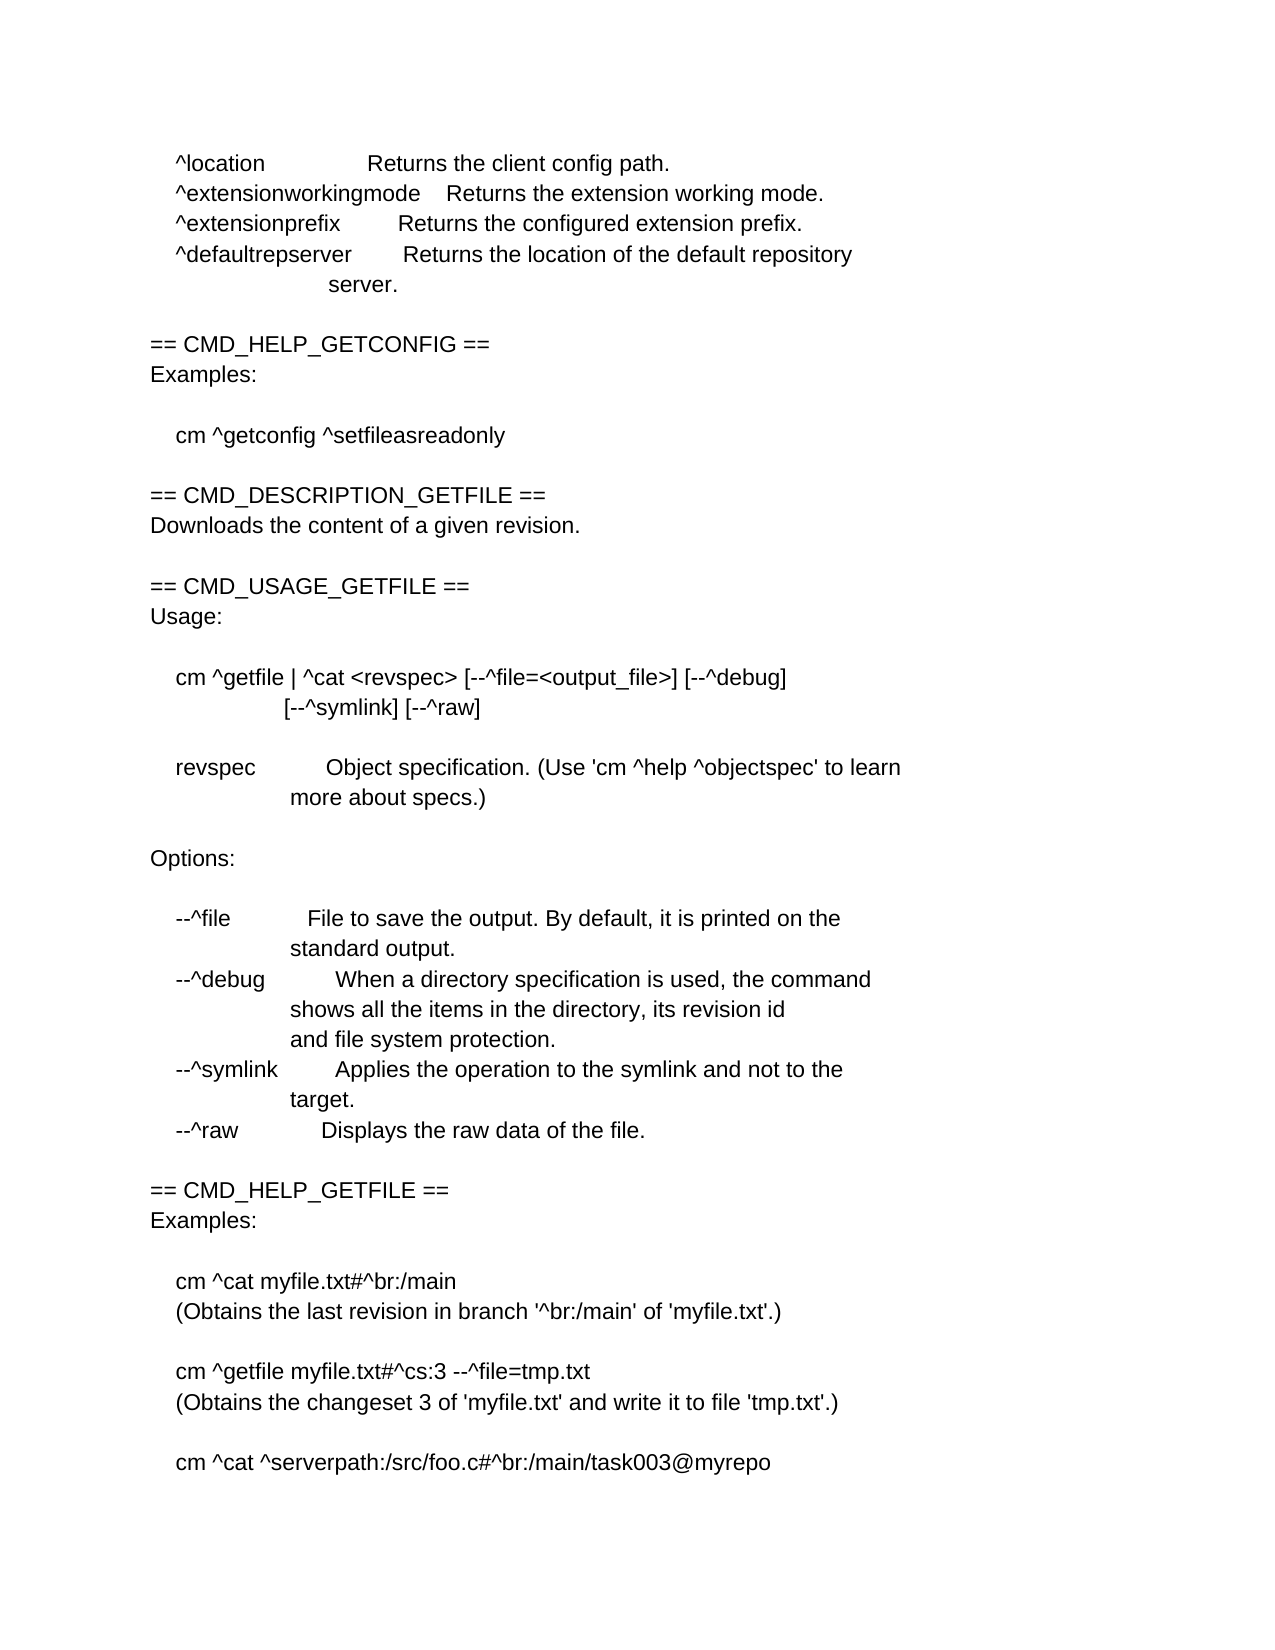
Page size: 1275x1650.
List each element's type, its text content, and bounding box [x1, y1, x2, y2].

text ^defaultrepserver Returns the location of the default repository [150, 241, 1125, 267]
text --^file File to save the output. By default, it is printed on the [150, 905, 1125, 932]
text == CMD_HELP_GETFILE == [150, 1177, 1125, 1203]
text Options: [150, 845, 1125, 871]
text == CMD_HELP_GETCONFIG == [150, 331, 1125, 358]
text server. [150, 271, 1125, 297]
text ^location Returns the client config path. [150, 150, 1125, 176]
text and file system protection. [150, 1026, 1125, 1052]
text cm ^cat ^serverpath:/src/foo.c#^br:/main/task003@myrepo [150, 1449, 1125, 1475]
text Usage: [150, 603, 1125, 629]
text Examples: [150, 361, 1125, 388]
text target. [150, 1086, 1125, 1113]
text cm ^getconfig ^setfileasreadonly [150, 422, 1125, 448]
text cm ^cat myfile.txt#^br:/main [150, 1268, 1125, 1294]
text more about specs.) [150, 784, 1125, 811]
text (Obtains the last revision in branch '^br:/main' of 'myfile.txt'.) [150, 1298, 1125, 1324]
text --^symlink Applies the operation to the symlink and not to the [150, 1056, 1125, 1083]
text Examples: [150, 1207, 1125, 1234]
text cm ^getfile myfile.txt#^cs:3 --^file=tmp.txt [150, 1358, 1125, 1385]
text cm ^getfile | ^cat <revspec> [--^file=<output_file>] [--^debug] [150, 663, 1125, 690]
text shows all the items in the directory, its revision id [150, 996, 1125, 1022]
text (Obtains the changeset 3 of 'myfile.txt' and write it to file 'tmp.txt'.) [150, 1388, 1125, 1415]
text == CMD_DESCRIPTION_GETFILE == [150, 482, 1125, 509]
text --^raw Displays the raw data of the file. [150, 1117, 1125, 1143]
text revspec Object specification. (Use 'cm ^help ^objectspec' to learn [150, 754, 1125, 781]
text standard output. [150, 935, 1125, 962]
text [--^symlink] [--^raw] [150, 694, 1125, 720]
text ^extensionworkingmode Returns the extension working mode. [150, 180, 1125, 207]
text == CMD_USAGE_GETFILE == [150, 573, 1125, 599]
text ^extensionprefix Returns the configured extension prefix. [150, 210, 1125, 237]
text --^debug When a directory specification is used, the command [150, 966, 1125, 992]
text Downloads the content of a given revision. [150, 512, 1125, 539]
